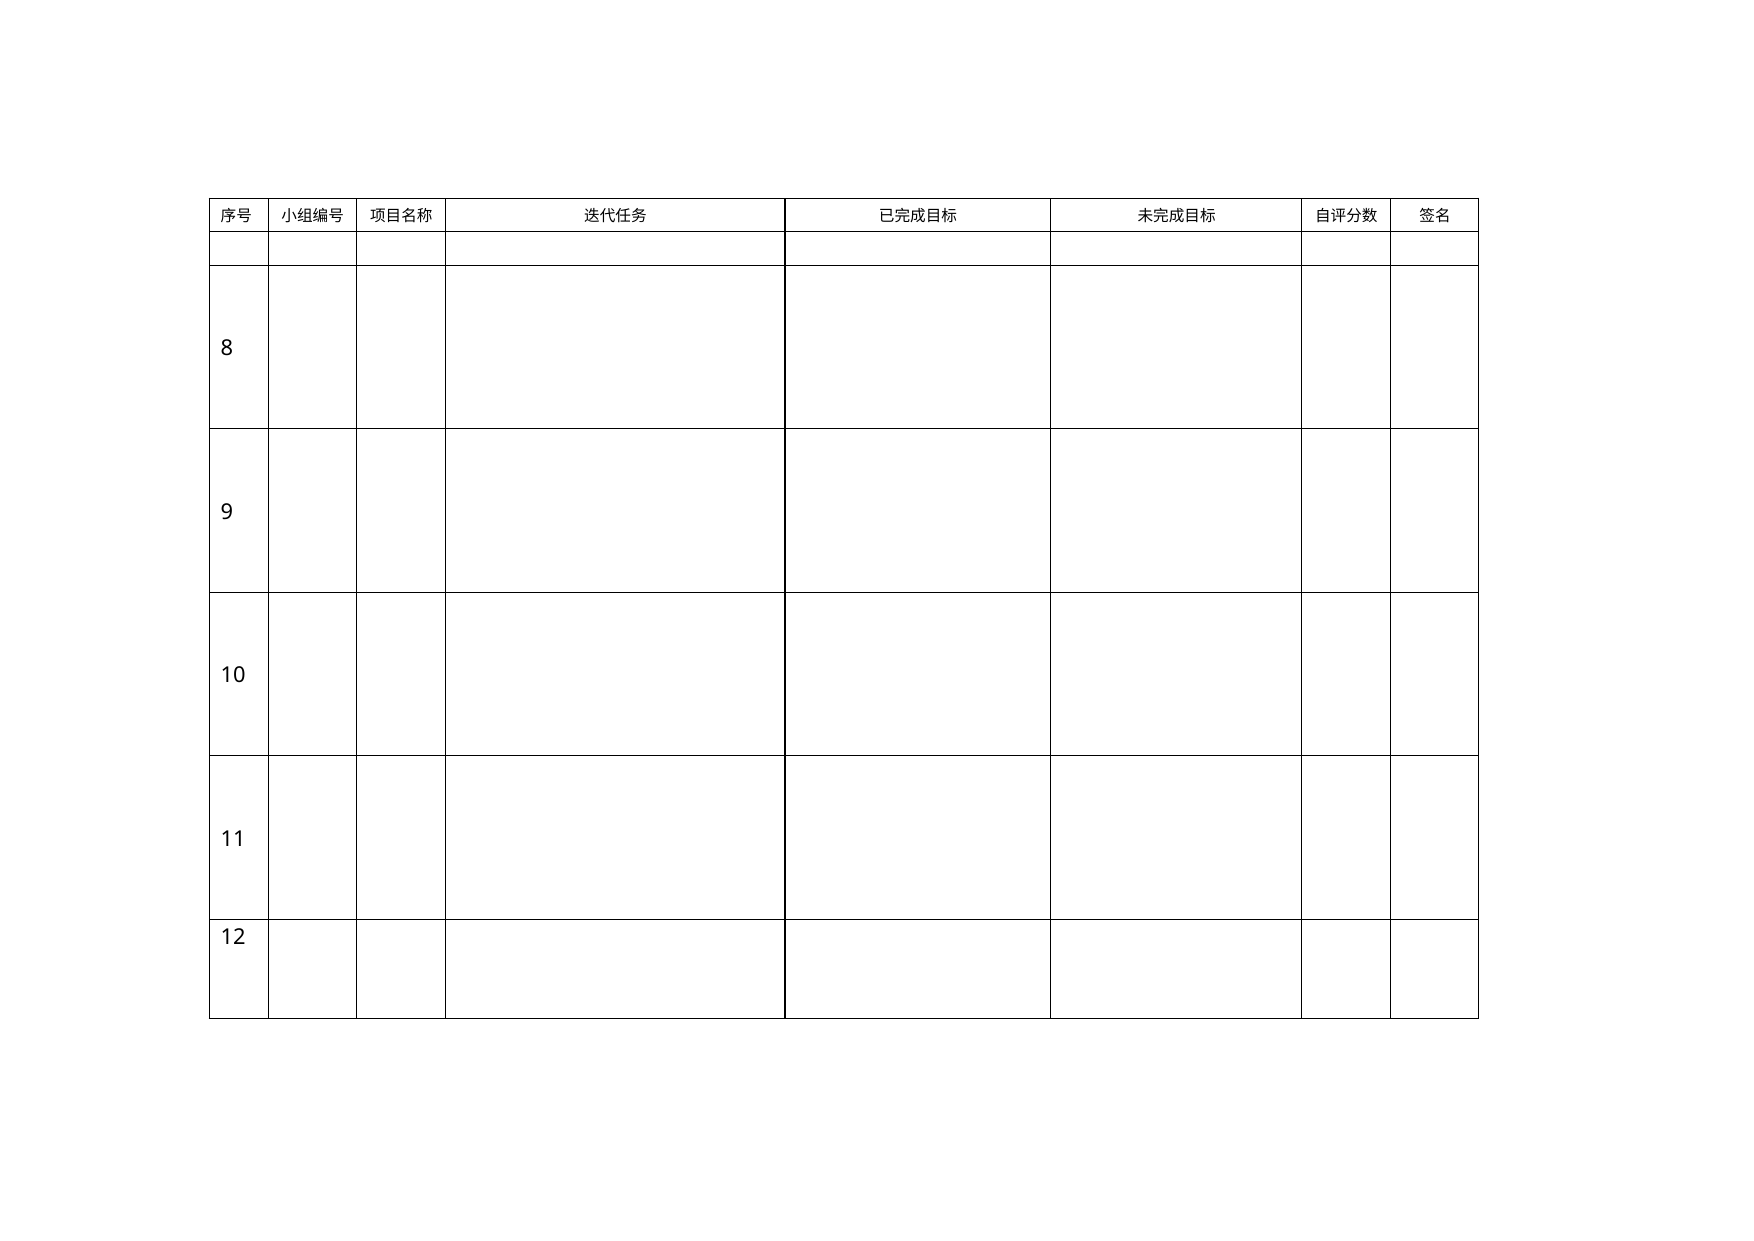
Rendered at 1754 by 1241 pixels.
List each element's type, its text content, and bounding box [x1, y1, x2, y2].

table_cell [1302, 920, 1390, 1017]
table_cell [1391, 920, 1478, 1017]
table_cell [1391, 232, 1478, 265]
table_cell [1302, 593, 1390, 755]
table_cell [446, 756, 784, 919]
table_cell [446, 920, 784, 1017]
table_cell [357, 266, 445, 428]
table_cell 8 [210, 266, 268, 428]
table_header 已完成目标 [786, 199, 1050, 231]
table_cell 11 [210, 756, 268, 919]
table_cell [786, 232, 1050, 265]
table_cell [357, 756, 445, 919]
table_header 小组编号 [269, 199, 356, 231]
table_cell [786, 429, 1050, 592]
table_cell [446, 429, 784, 592]
table_cell [357, 593, 445, 755]
table_cell 12 [210, 920, 268, 1017]
table_header 自评分数 [1302, 199, 1390, 231]
table_cell [1391, 756, 1478, 919]
table_cell [1391, 266, 1478, 428]
table_cell [786, 756, 1050, 919]
table_cell [1051, 429, 1301, 592]
table_cell 9 [210, 429, 268, 592]
table_header 迭代任务 [446, 199, 784, 231]
table_cell [269, 429, 356, 592]
table_cell [269, 232, 356, 265]
table_cell [1051, 593, 1301, 755]
table_cell [357, 232, 445, 265]
table_cell [1051, 920, 1301, 1017]
table_cell [357, 920, 445, 1017]
table_cell [1391, 429, 1478, 592]
table_header 未完成目标 [1051, 199, 1301, 231]
table_cell [1302, 232, 1390, 265]
table_cell [357, 429, 445, 592]
table_cell 7 [210, 232, 268, 265]
table_cell [1302, 429, 1390, 592]
table_header 签名 [1391, 199, 1478, 231]
table_cell [446, 232, 784, 265]
table_cell [269, 593, 356, 755]
table_cell [786, 266, 1050, 428]
table_cell [269, 266, 356, 428]
table_cell [1302, 756, 1390, 919]
table_cell 10 [210, 593, 268, 755]
table_cell [269, 920, 356, 1017]
table_cell [1051, 266, 1301, 428]
table_cell [446, 593, 784, 755]
table_cell [786, 593, 1050, 755]
table_cell [1051, 756, 1301, 919]
table_cell [269, 756, 356, 919]
table_cell [1051, 232, 1301, 265]
table_header 序号 [210, 199, 268, 231]
table_header 项目名称 [357, 199, 445, 231]
table_cell [1302, 266, 1390, 428]
table_cell [446, 266, 784, 428]
table_cell [1391, 593, 1478, 755]
table_cell [786, 920, 1050, 1017]
